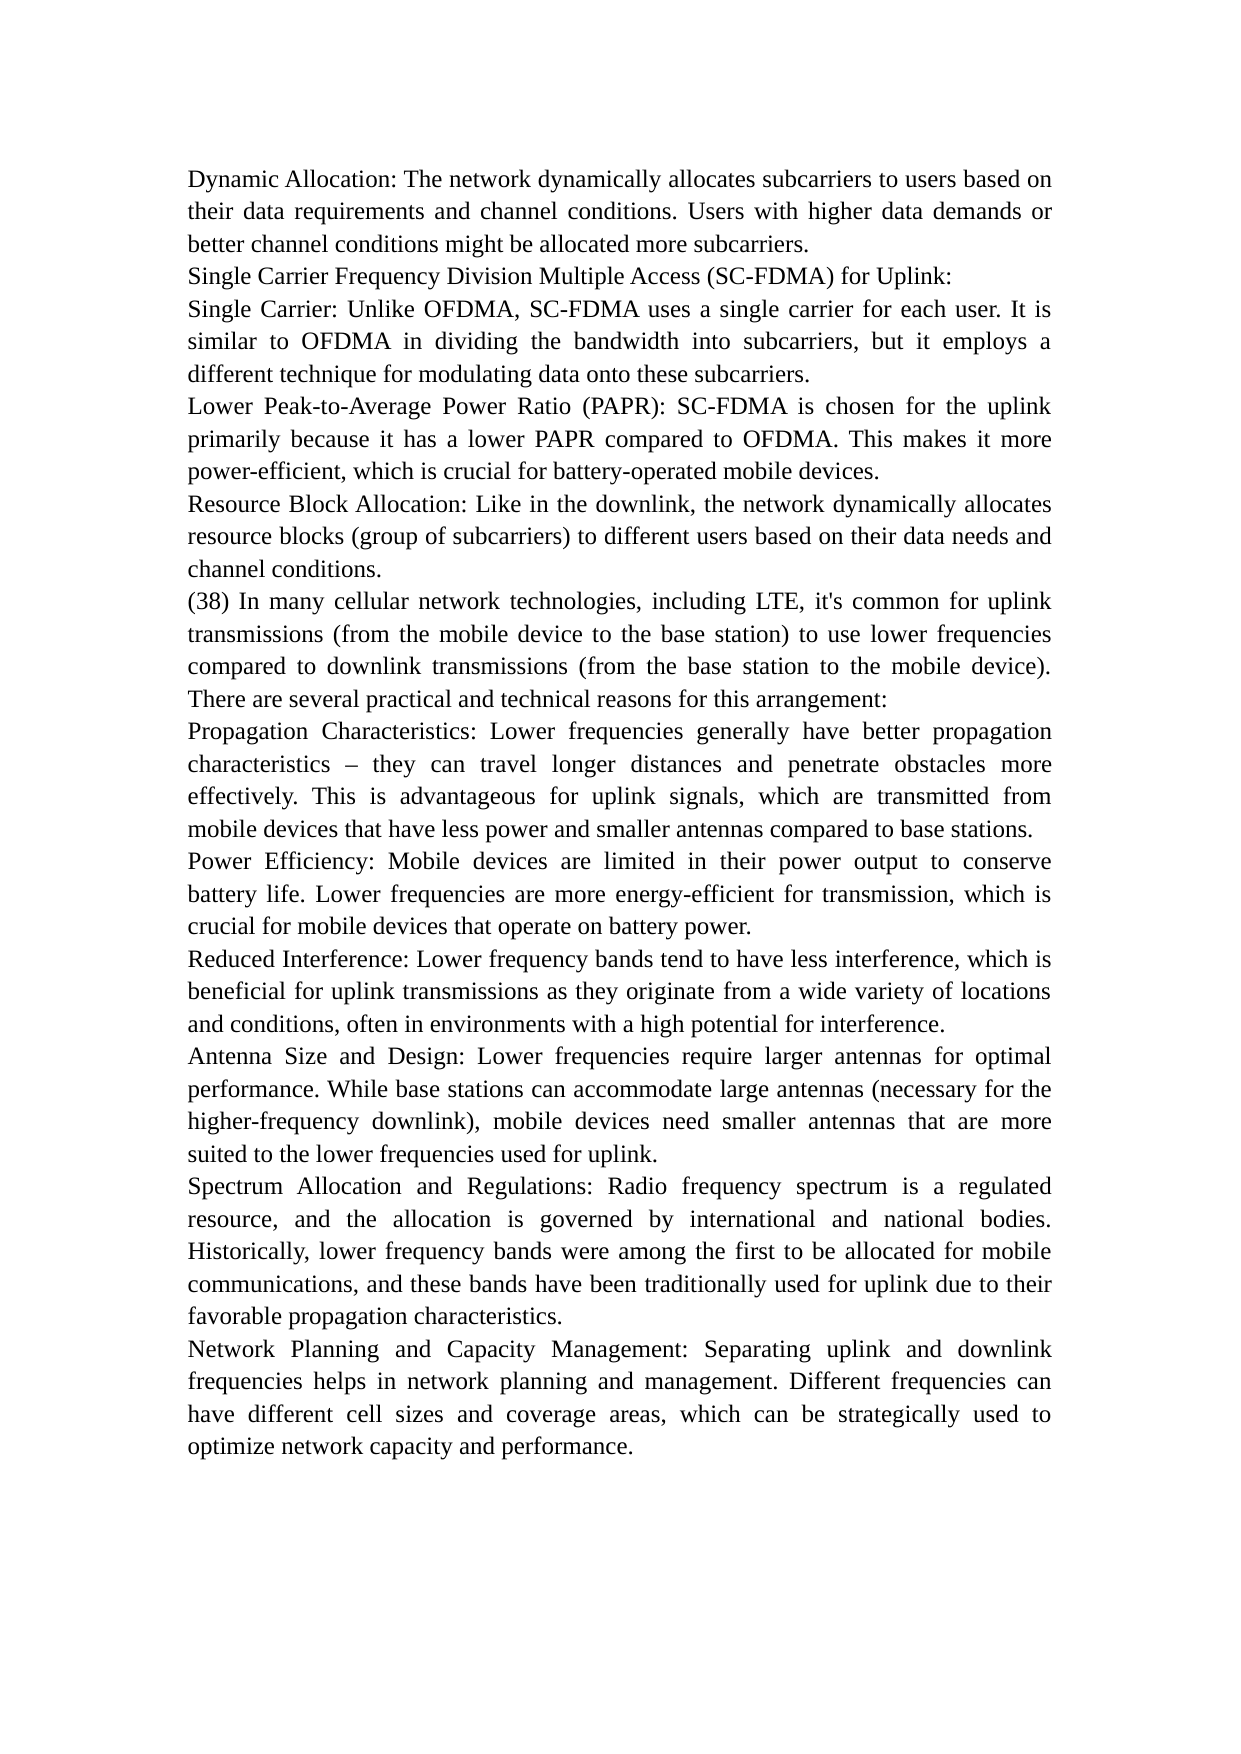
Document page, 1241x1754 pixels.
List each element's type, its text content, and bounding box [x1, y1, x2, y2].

text Single Carrier: Unlike OFDMA, SC-FDMA uses a single carrier for each user. It is similar to OFDMA in dividing the bandwidth into subcarriers, but it employs a different technique for modulating data onto these subcarriers. [187, 292, 1053, 389]
text Propagation Characteristics: Lower frequencies generally have better propagation characteristics – they can travel longer distances and penetrate obstacles more effectively. This is advantageous for uplink signals, which are transmitted from mobile devices that have less power and smaller antennas compared to base stations. [187, 714, 1053, 844]
text Antenna Size and Design: Lower frequencies require larger antennas for optimal performance. While base stations can accommodate large antennas (necessary for the higher-frequency downlink), mobile devices need smaller antennas that are more suited to the lower frequencies used for uplink. [187, 1039, 1053, 1169]
text Network Planning and Capacity Management: Separating uplink and downlink frequencies helps in network planning and management. Different frequencies can have different cell sizes and coverage areas, which can be strategically used to optimize network capacity and performance. [187, 1332, 1053, 1462]
text (38) In many cellular network technologies, including LTE, it's common for uplink transmissions (from the mobile device to the base station) to use lower frequencies compared to downlink transmissions (from the base station to the mobile device). There are several practical and technical reasons for this arrangement: [187, 584, 1053, 714]
text Lower Peak-to-Average Power Ratio (PAPR): SC-FDMA is chosen for the uplink primarily because it has a lower PAPR compared to OFDMA. This makes it more power-efficient, which is crucial for battery-operated mobile devices. [187, 389, 1053, 487]
text Resource Block Allocation: Like in the downlink, the network dynamically allocates resource blocks (group of subcarriers) to different users based on their data needs and channel conditions. [187, 487, 1053, 584]
text Single Carrier Frequency Division Multiple Access (SC-FDMA) for Uplink: [187, 259, 1053, 292]
text Spectrum Allocation and Regulations: Radio frequency spectrum is a regulated resource, and the allocation is governed by international and national bodies. Historically, lower frequency bands were among the first to be allocated for mobile communications, and these bands have been traditionally used for uplink due to their favorable propagation characteristics. [187, 1169, 1053, 1332]
text Power Efficiency: Mobile devices are limited in their power output to conserve battery life. Lower frequencies are more energy-efficient for transmission, which is crucial for mobile devices that operate on battery power. [187, 844, 1053, 942]
text Dynamic Allocation: The network dynamically allocates subcarriers to users based on their data requirements and channel conditions. Users with higher data demands or better channel conditions might be allocated more subcarriers. [187, 162, 1053, 259]
text Reduced Interference: Lower frequency bands tend to have less interference, which is beneficial for uplink transmissions as they originate from a wide variety of locations and conditions, often in environments with a high potential for interference. [187, 942, 1053, 1039]
